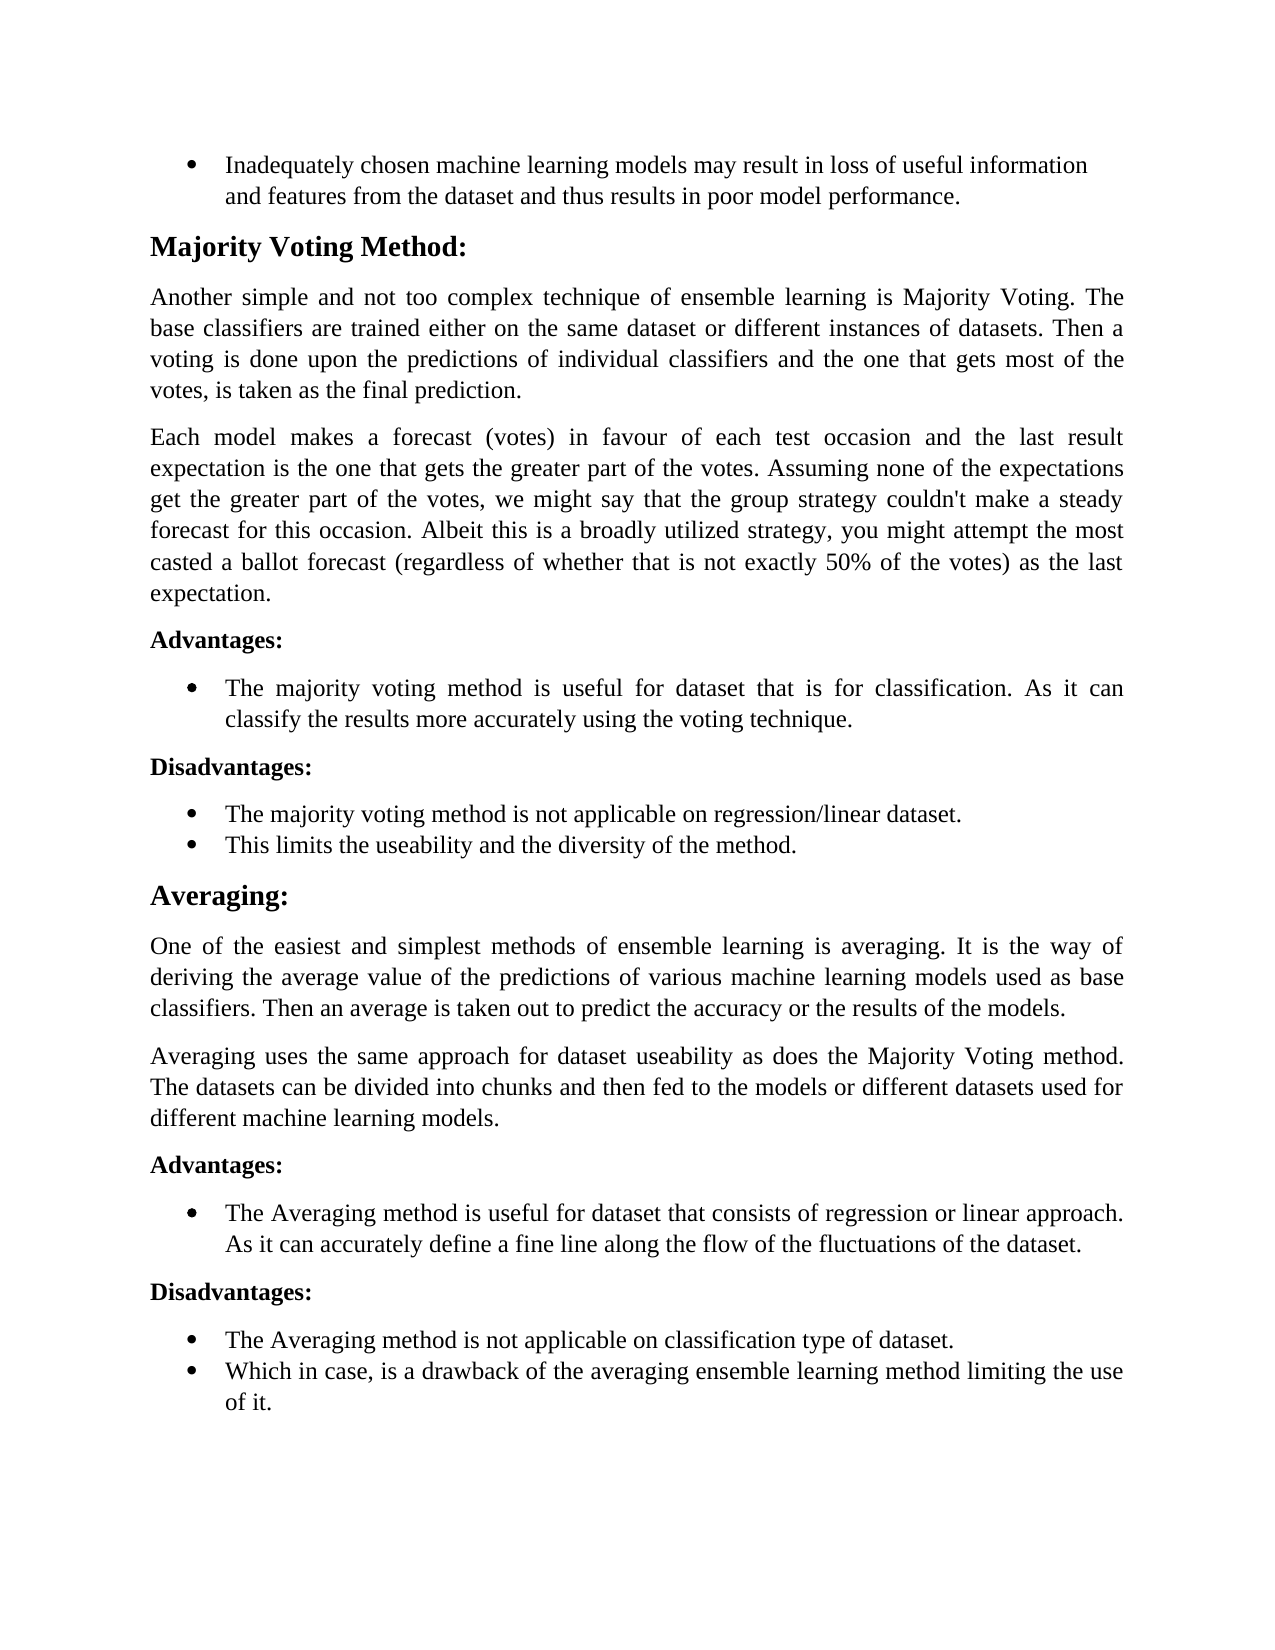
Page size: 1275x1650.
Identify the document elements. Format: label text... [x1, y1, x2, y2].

list Which in case, is a drawback of the averaging ensemble learning method limiting the use of it. [187, 1356, 1125, 1416]
list Inadequately chosen machine learning models may result in loss of useful information and features from the dataset and thus results in poor model performance. [187, 150, 1125, 210]
text Averaging uses the same approach for dataset useability as does the Majority Voting method. The datasets can be divided into chunks and then fed to the models or different datasets used for different machine learning models. [150, 1041, 1125, 1132]
list This limits the useability and the diversity of the method. [187, 831, 1125, 859]
text Disadvantages: [150, 752, 1125, 781]
text Disadvantages: [150, 1277, 1125, 1306]
text Another simple and not too complex technique of ensemble learning is Majority Voting. The base classifiers are trained either on the same dataset or different instances of datasets. Then a voting is done upon the predictions of individual classifiers and the one that gets most of the votes, is taken as the final prediction. [150, 282, 1125, 403]
list The Averaging method is not applicable on classification type of dataset. [187, 1325, 1125, 1353]
list The Averaging method is useful for dataset that consists of regression or linear approach. As it can accurately define a fine line along the flow of the fluctuations of the dataset. [187, 1198, 1125, 1258]
text Averaging: [150, 878, 1125, 912]
list The majority voting method is useful for dataset that is for classification. As it can classify the results more accurately using the voting technique. [187, 673, 1125, 733]
text Advantages: [150, 625, 1125, 654]
text Each model makes a forecast (votes) in favour of each test occasion and the last result expectation is the one that gets the greater part of the votes. Assuming none of the expectations get the greater part of the votes, we might say that the group strategy couldn't make a steady forecast for this occasion. Albeit this is a broadly utilized strategy, you might attempt the most casted a ballot forecast (regardless of whether that is not exactly 50% of the votes) as the last expectation. [150, 422, 1125, 606]
text Majority Voting Method: [150, 229, 1125, 262]
text Advantages: [150, 1151, 1125, 1179]
list The majority voting method is not applicable on regression/linear dataset. [187, 799, 1125, 828]
text One of the easiest and simplest methods of ensemble learning is averaging. It is the way of deriving the average value of the predictions of various machine learning models used as base classifiers. Then an average is taken out to predict the accuracy or the results of the models. [150, 931, 1125, 1022]
